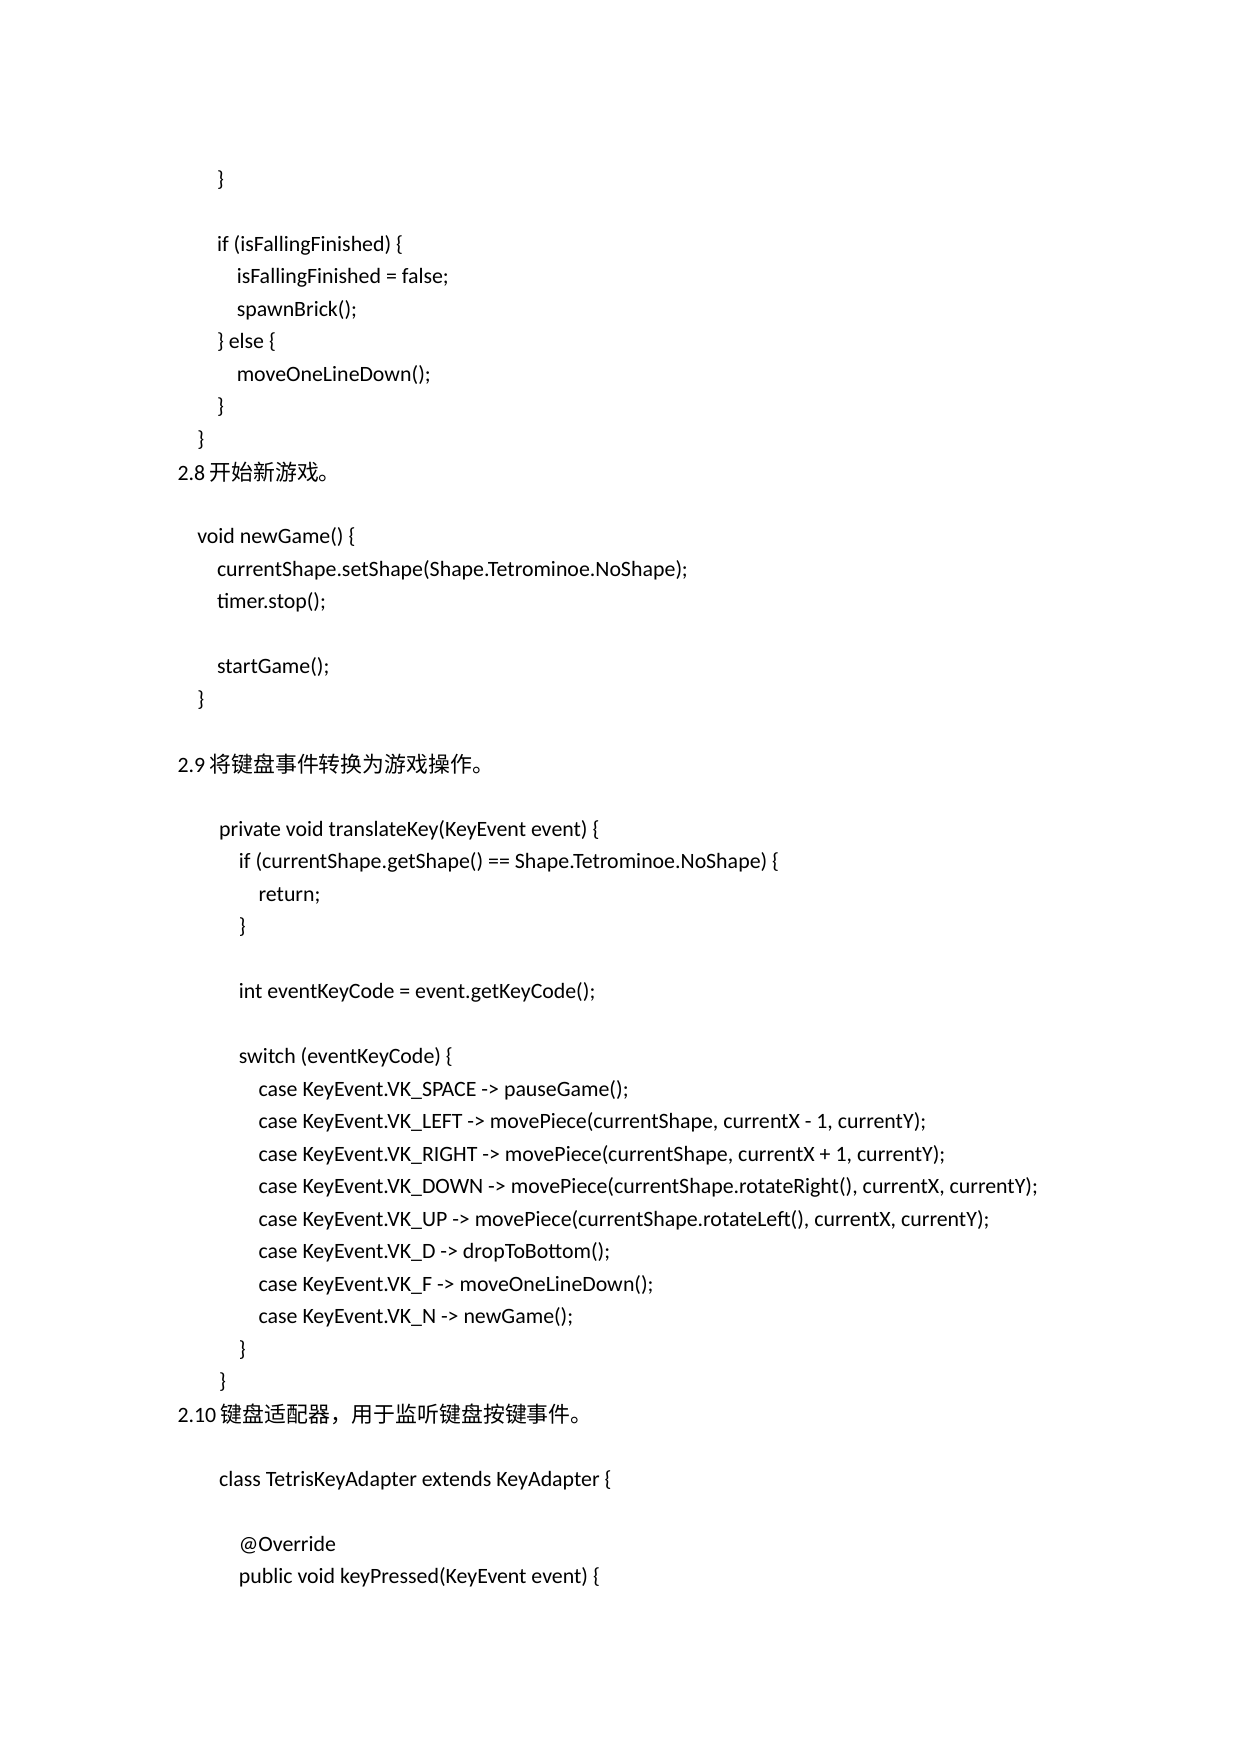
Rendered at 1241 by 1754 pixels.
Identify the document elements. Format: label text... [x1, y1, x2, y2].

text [177, 162, 1063, 487]
text void newGame() { currentShape.setShape(Shape.Tetrominoe.NoShape); timer.stop(); startGame(); } [177, 487, 1063, 714]
text private void translateKey(KeyEvent event) { if (currentShape.getShape() == Shape.Tetrominoe.NoShape) { return; } int eventKeyCode = event.getKeyCode(); switch (eventKeyCode) { case KeyEvent.VK_SPACE -> pauseGame(); case KeyEvent.VK_LEFT -> movePiece(currentShape, currentX - 1, currentY); case KeyEvent.VK_RIGHT -> movePiece(currentShape, currentX + 1, currentY); case KeyEvent.VK_DOWN -> movePiece(currentShape.rotateRight(), currentX, currentY); case KeyEvent.VK_UP -> movePiece(currentShape.rotateLeft(), currentX, currentY); case KeyEvent.VK_D -> dropToBottom(); case KeyEvent.VK_F -> moveOneLineDown(); case KeyEvent.VK_N -> newGame(); } } [177, 779, 1063, 1397]
text 2.10键盘适配器，用于监听键盘按键事件。 [177, 1397, 1063, 1429]
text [177, 1429, 1063, 1592]
text 2.9将键盘事件转换为游戏操作。 [177, 747, 1063, 779]
